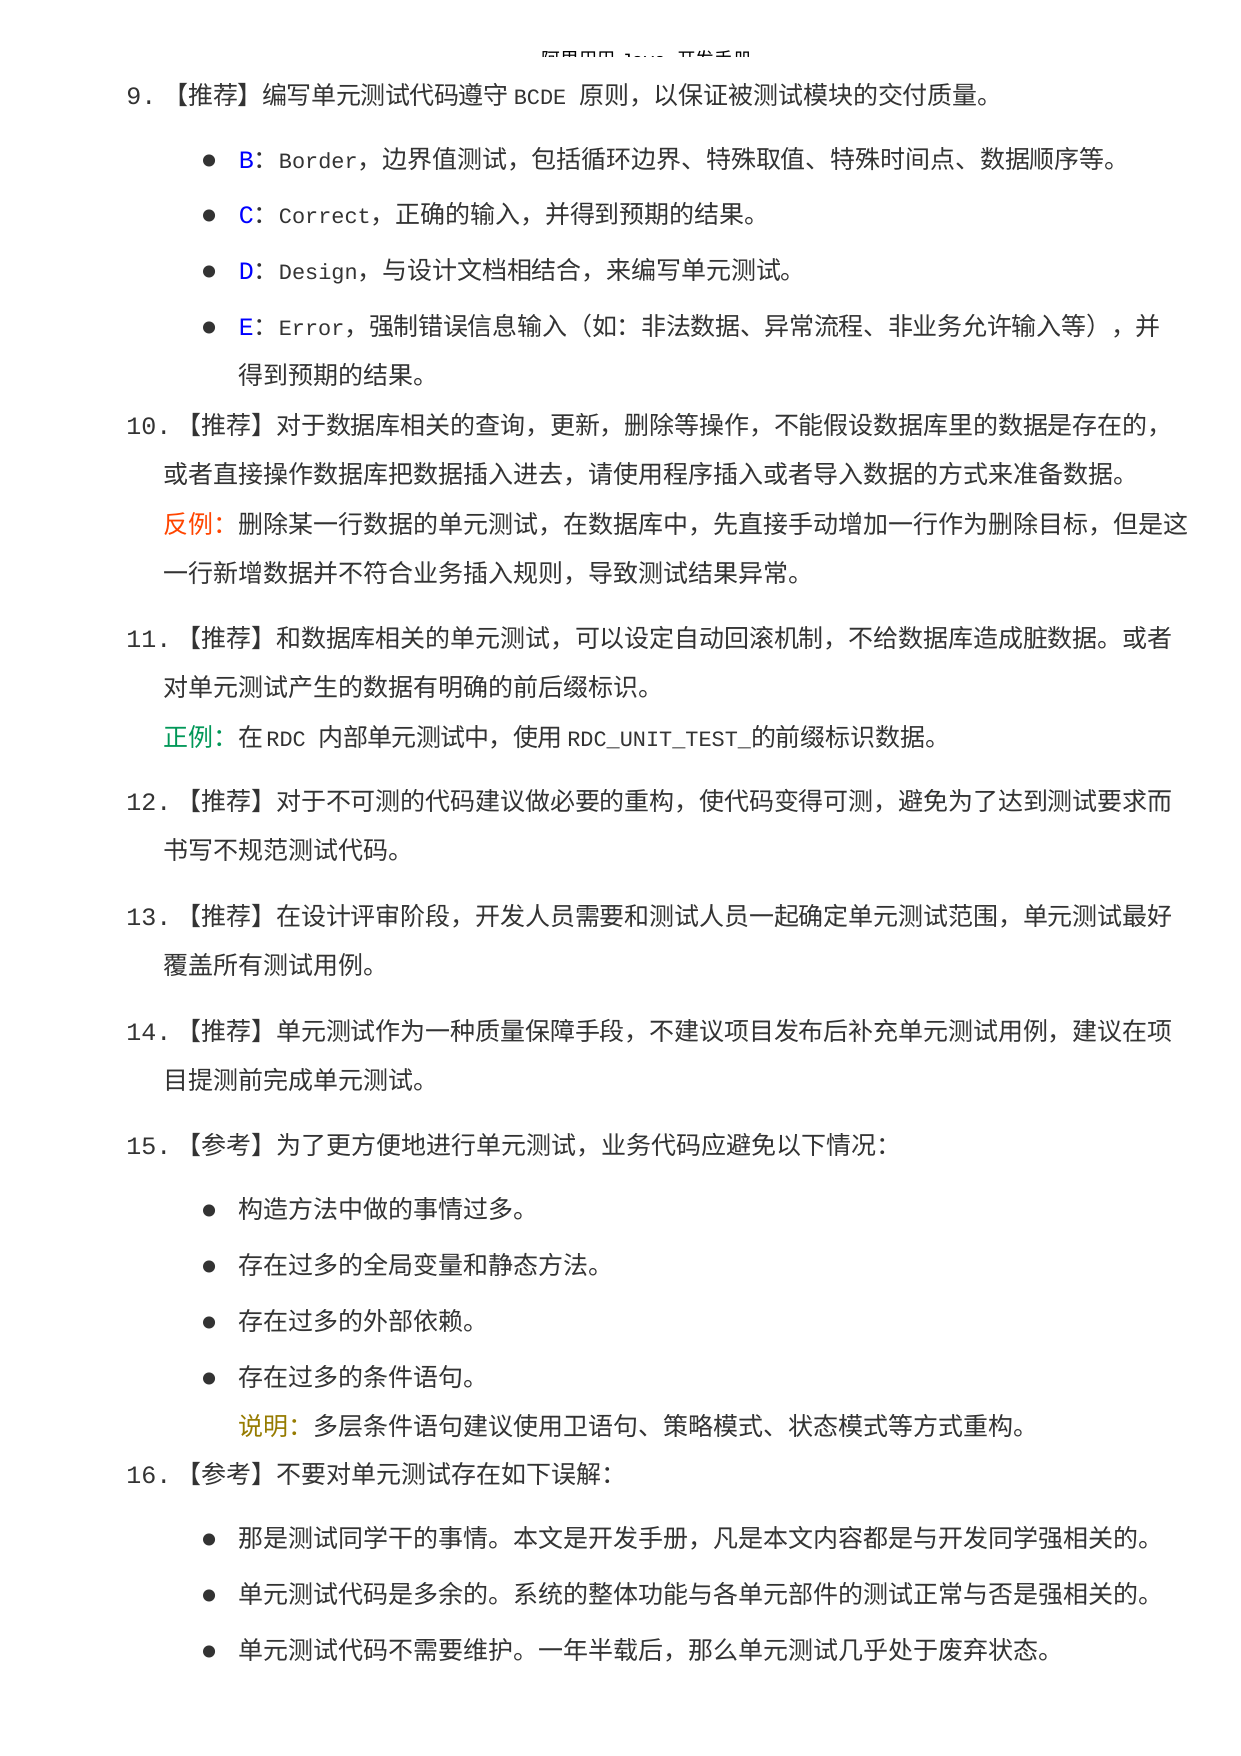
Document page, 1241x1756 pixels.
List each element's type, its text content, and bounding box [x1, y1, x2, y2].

list D：Design，与设计文档相结合，来编写单元测试。 [201, 251, 1217, 287]
list 构造方法中做的事情过多。 [201, 1190, 1217, 1226]
list 存在过多的条件语句。 [201, 1358, 1217, 1394]
list C：Correct，正确的输入，并得到预期的结果。 [201, 195, 1217, 231]
list 存在过多的全局变量和静态方法。 [201, 1246, 1217, 1282]
list 存在过多的外部依赖。 [201, 1302, 1217, 1338]
list 单元测试代码是多余的。系统的整体功能与各单元部件的测试正常与否是强相关的。 [201, 1574, 1217, 1611]
list 【参考】为了更方便地进行单元测试，业务代码应避免以下情况： [126, 1126, 1217, 1162]
list 【参考】不要对单元测试存在如下误解： [126, 1454, 1217, 1491]
list 【推荐】单元测试作为一种质量保障手段，不建议项目发布后补充单元测试用例，建议在项目提测前完成单元测试。 [126, 1011, 1177, 1097]
list B：Border，边界值测试，包括循环边界、特殊取值、特殊时间点、数据顺序等。 [201, 139, 1217, 176]
text 反例：删除某一行数据的单元测试，在数据库中，先直接手动增加一行作为删除目标，但是这一行新增数据并不符合业务插入规则，导致测试结果异常。 [164, 504, 1190, 590]
list 单元测试代码不需要维护。一年半载后，那么单元测试几乎处于废弃状态。 [201, 1630, 1217, 1666]
list 【推荐】对于不可测的代码建议做必要的重构，使代码变得可测，避免为了达到测试要求而书写不规范测试代码。 [126, 782, 1177, 867]
list 【推荐】在设计评审阶段，开发人员需要和测试人员一起确定单元测试范围，单元测试最好覆盖所有测试用例。 [126, 897, 1177, 982]
list E：Error，强制错误信息输入（如：非法数据、异常流程、非业务允许输入等），并得到预期的结果。 [201, 307, 1182, 392]
text 说明：多层条件语句建议使用卫语句、策略模式、状态模式等方式重构。 [239, 1406, 1217, 1442]
list 【推荐】编写单元测试代码遵守 BCDE 原则，以保证被测试模块的交付质量。 [126, 75, 1217, 112]
list 那是测试同学干的事情。本文是开发手册，凡是本文内容都是与开发同学强相关的。 [201, 1518, 1217, 1554]
list 【推荐】和数据库相关的单元测试，可以设定自动回滚机制，不给数据库造成脏数据。或者对单元测试产生的数据有明确的前后缀标识。 [126, 619, 1177, 704]
list 【推荐】对于数据库相关的查询，更新，删除等操作，不能假设数据库里的数据是存在的， 或者直接操作数据库把数据插入进去，请使用程序插入或者导入数据的方式来准备数据。 [126, 405, 1177, 490]
text 正例：在 RDC 内部单元测试中，使用 RDC_UNIT_TEST_的前缀标识数据。 [164, 718, 1217, 754]
